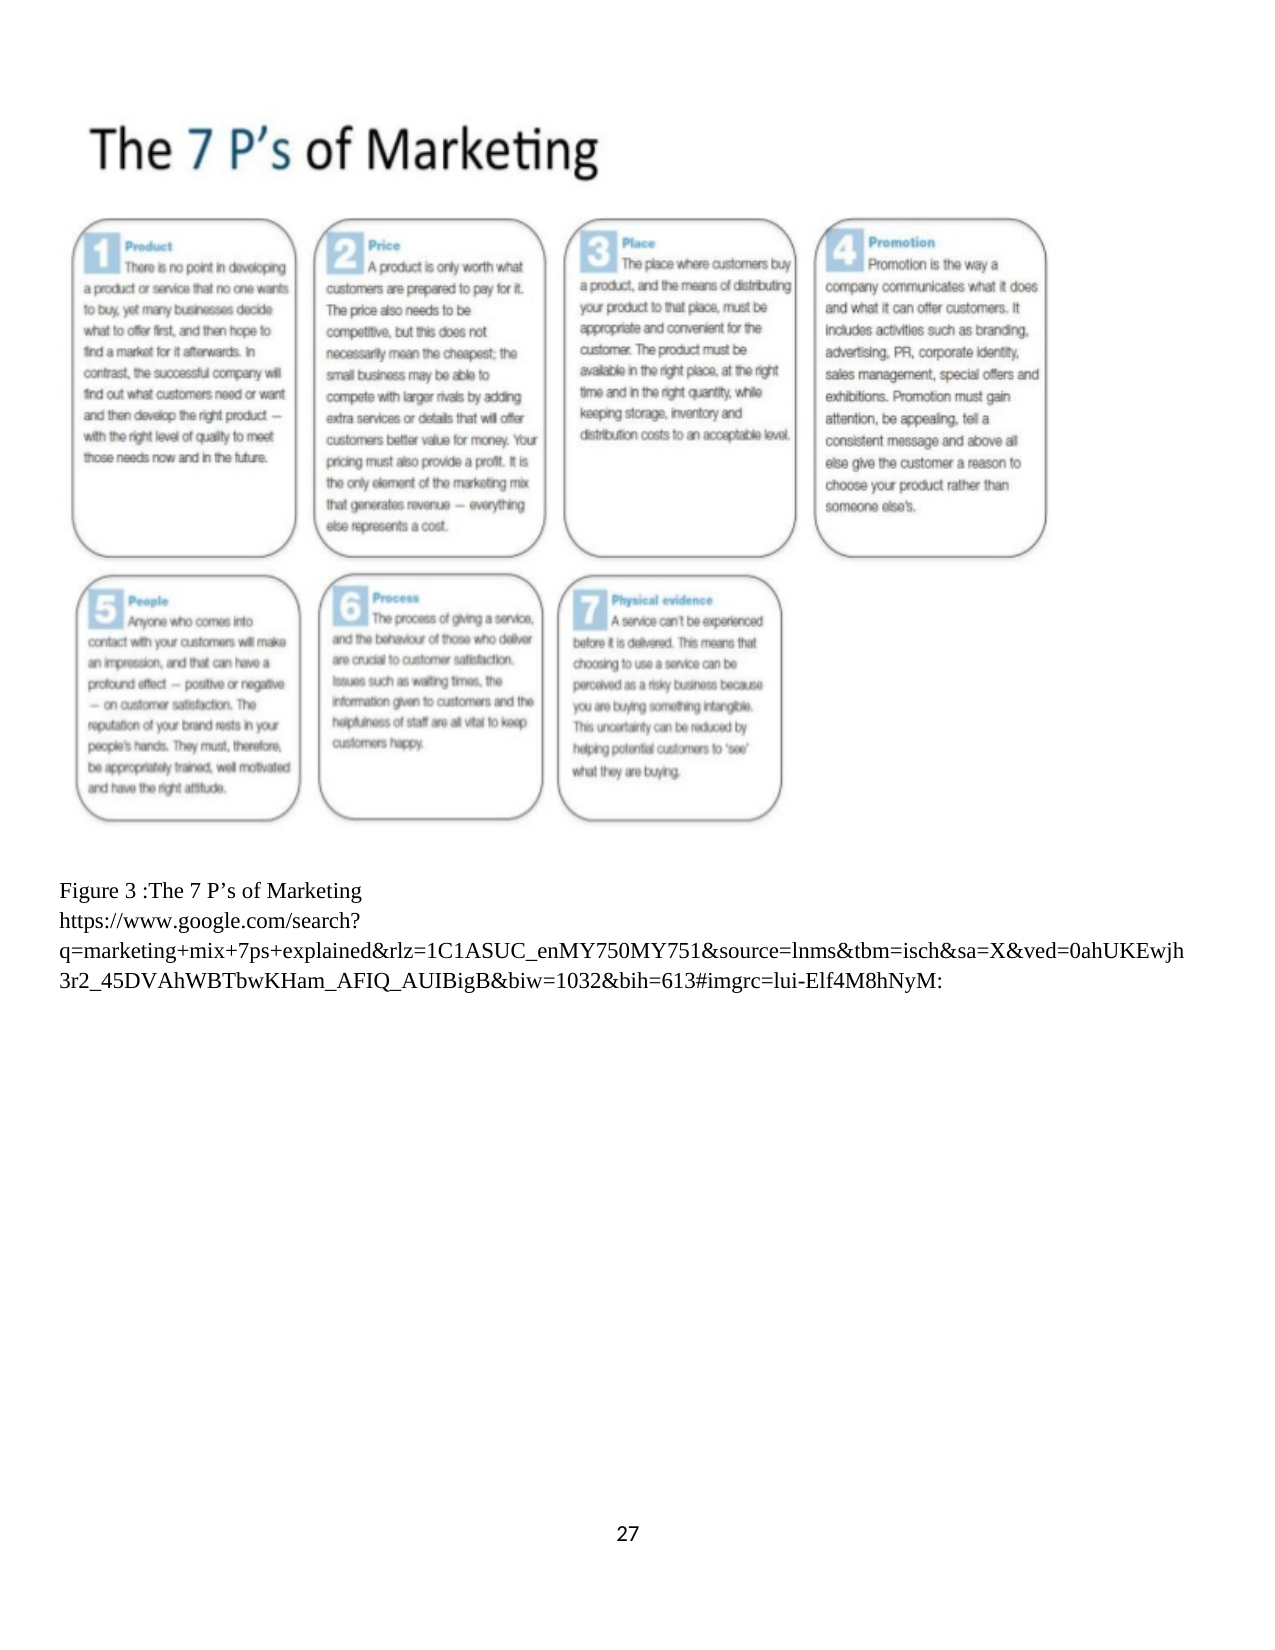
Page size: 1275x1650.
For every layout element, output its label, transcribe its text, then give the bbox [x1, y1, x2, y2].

text Figure 3 :The 7 P’s of Marketing https://www.google.com/search?q=marketing+mix+7ps+explained&rlz=1C1ASUC_enMY750MY751&source=lnms&tbm=isch&sa=X&ved=0ahUKEwjh3r2_45DVAhWBTbwKHam_AFIQ_AUIBigB&biw=1032&bih=613#imgrc=lui-Elf4M8hNyM: [59, 877, 1196, 994]
picture [59, 103, 1056, 852]
